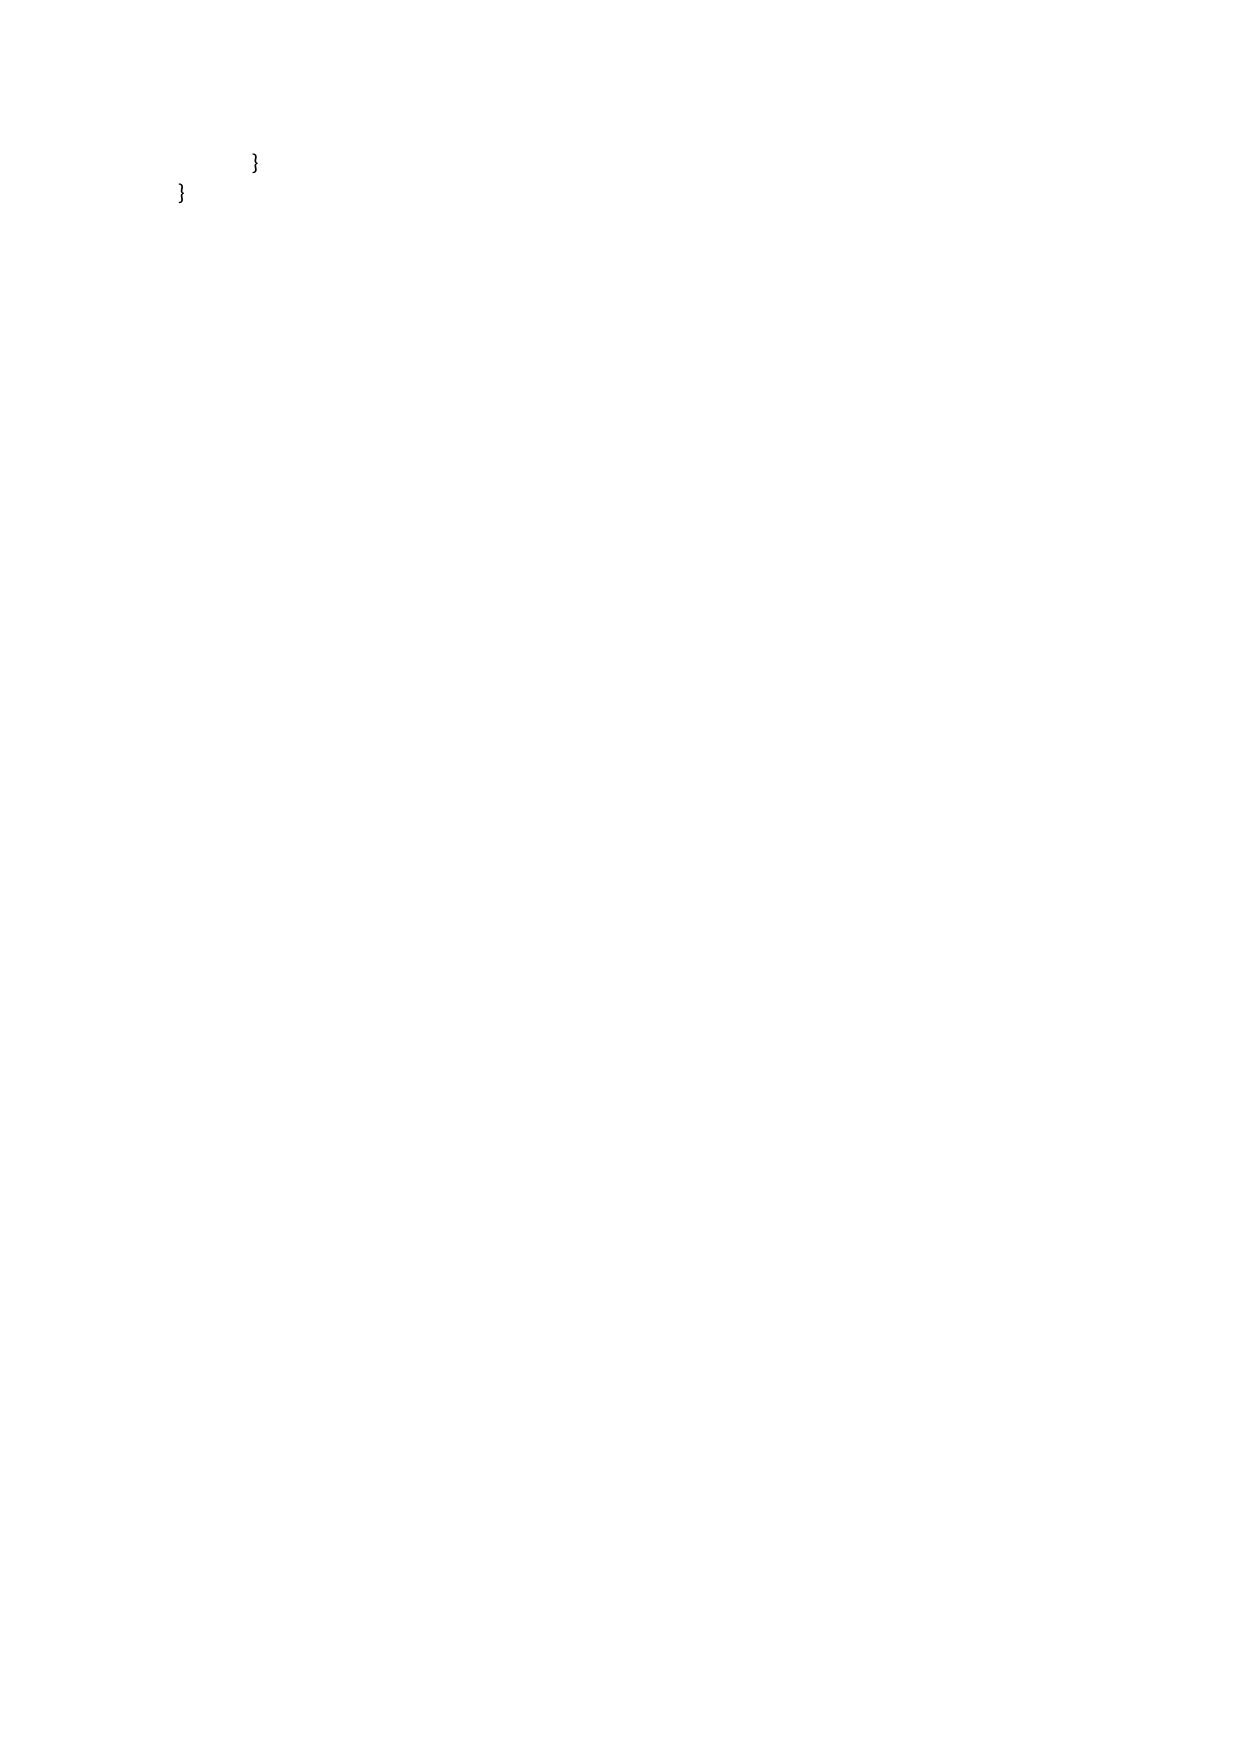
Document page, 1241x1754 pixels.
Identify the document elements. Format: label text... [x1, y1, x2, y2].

text } [177, 148, 1063, 176]
text } [177, 178, 1063, 206]
